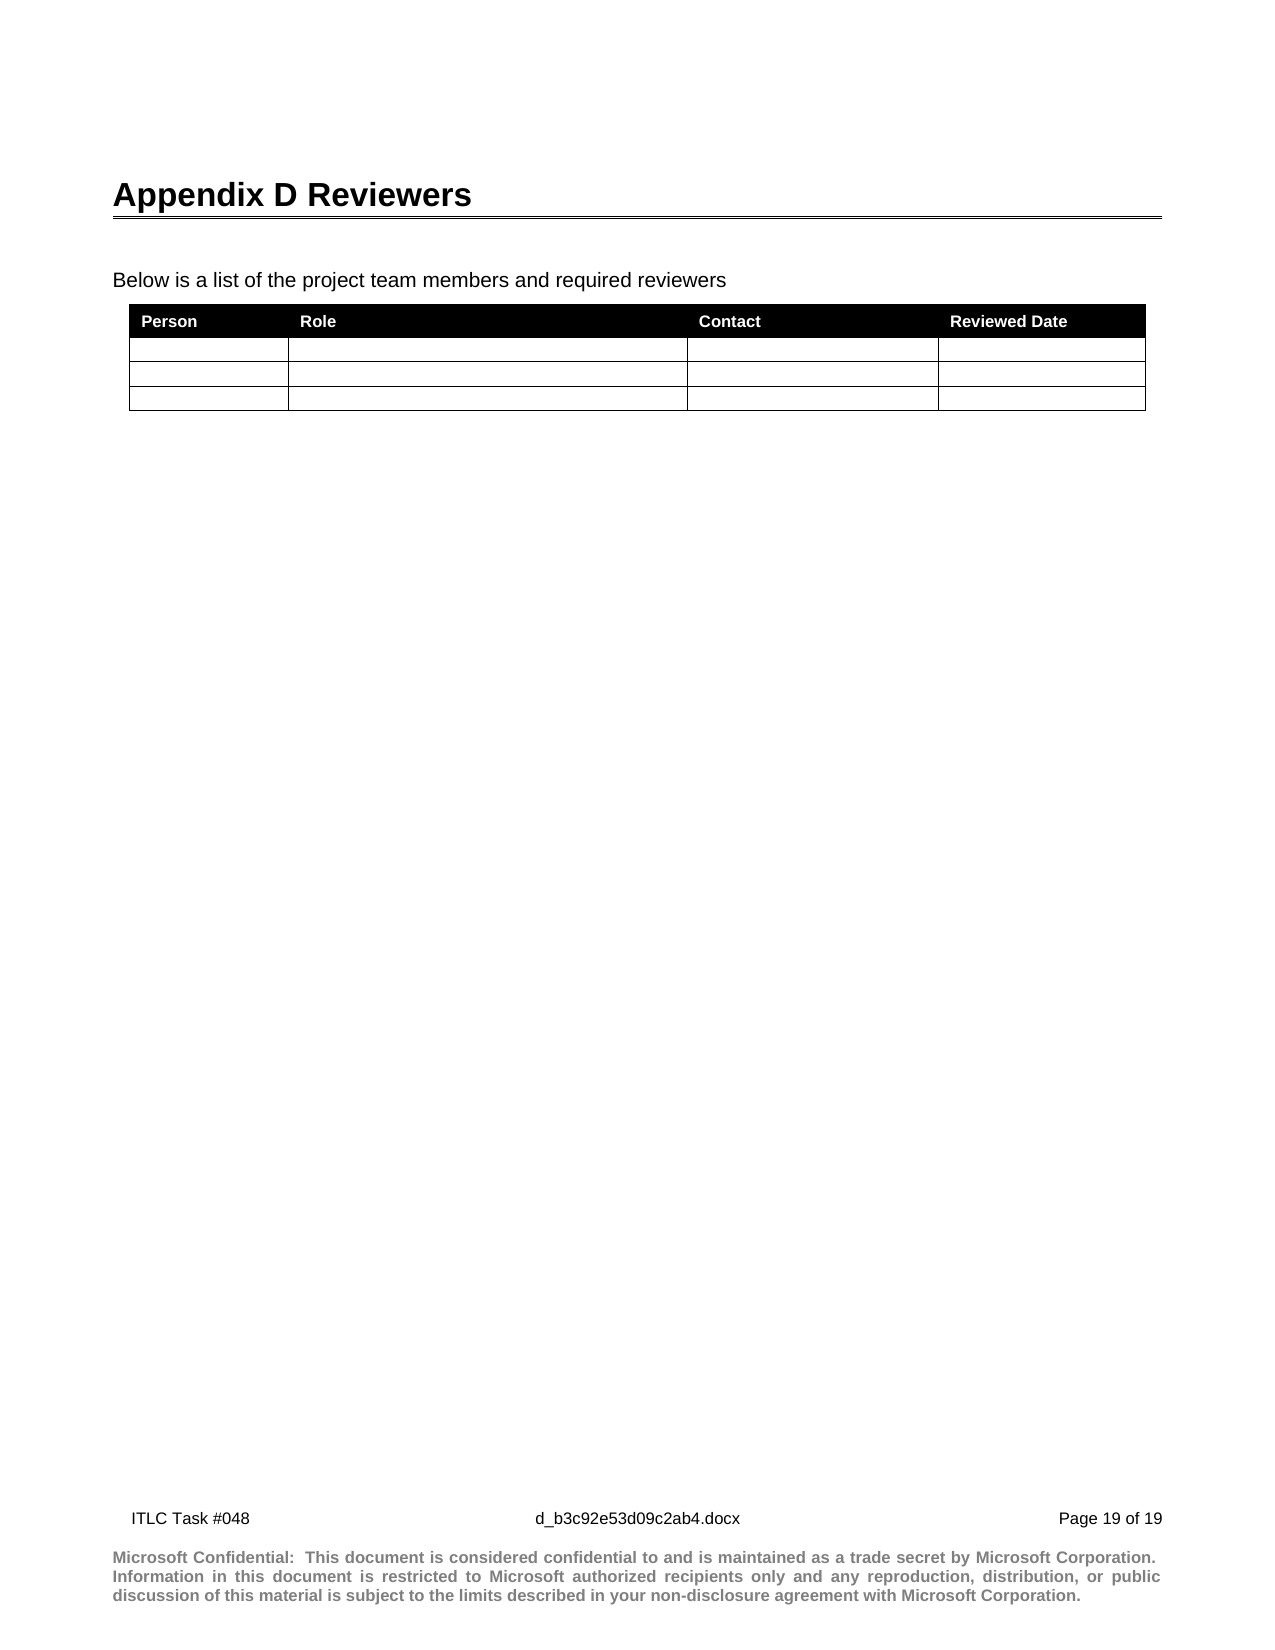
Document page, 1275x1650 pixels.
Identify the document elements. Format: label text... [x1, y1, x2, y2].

table_cell [130, 362, 288, 386]
table_cell [289, 338, 687, 361]
text Below is a list of the project team members and required reviewers [112, 268, 1162, 292]
table_header Contact [688, 305, 938, 337]
table_header Person [130, 305, 288, 337]
text Reviewers [112, 175, 1162, 219]
table_header Role [289, 305, 687, 337]
table_cell [289, 387, 687, 410]
table_cell [688, 387, 938, 410]
table_cell [939, 362, 1145, 386]
table_cell [130, 387, 288, 410]
table_cell [289, 362, 687, 386]
table_cell [688, 338, 938, 361]
table_cell [130, 338, 288, 361]
table_header Reviewed Date [939, 305, 1145, 337]
table_cell [688, 362, 938, 386]
table_cell [939, 338, 1145, 361]
table_cell [939, 387, 1145, 410]
